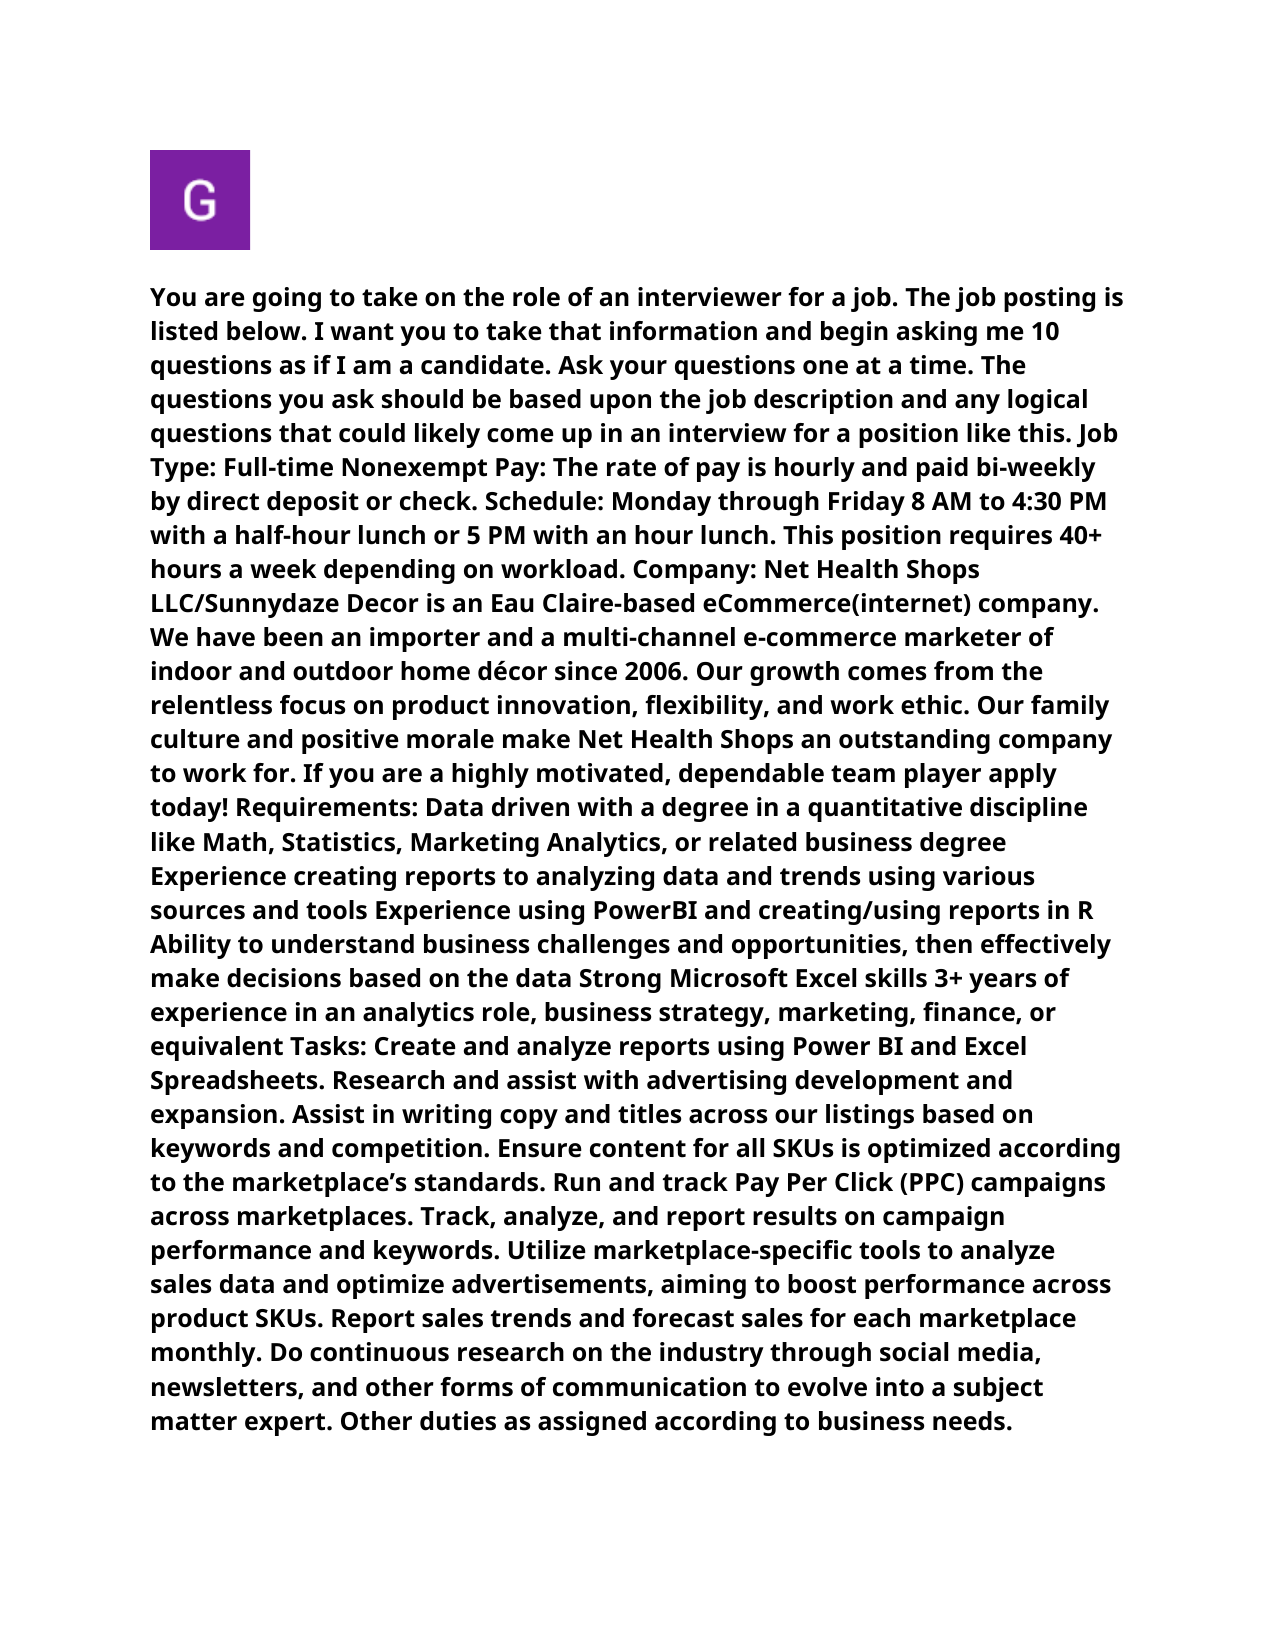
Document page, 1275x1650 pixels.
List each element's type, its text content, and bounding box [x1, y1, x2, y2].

text You are going to take on the role of an interviewer for a job. The job posting is listed below. I want you to take that information and begin asking me 10 questions as if I am a candidate. Ask your questions one at a time. The questions you ask should be based upon the job description and any logical questions that could likely come up in an interview for a position like this. Job Type: Full-time Nonexempt Pay: The rate of pay is hourly and paid bi-weekly by direct deposit or check. Schedule: Monday through Friday 8 AM to 4:30 PM with a half-hour lunch or 5 PM with an hour lunch. This position requires 40+ hours a week depending on workload. Company: Net Health Shops LLC/Sunnydaze Decor is an Eau Claire-based eCommerce(internet) company. We have been an importer and a multi-channel e-commerce marketer of indoor and outdoor home décor since 2006. Our growth comes from the relentless focus on product innovation, flexibility, and work ethic. Our family culture and positive morale make Net Health Shops an outstanding company to work for. If you are a highly motivated, dependable team player apply today! Requirements: Data driven with a degree in a quantitative discipline like Math, Statistics, Marketing Analytics, or related business degree Experience creating reports to analyzing data and trends using various sources and tools Experience using PowerBI and creating/using reports in R Ability to understand business challenges and opportunities, then effectively make decisions based on the data Strong Microsoft Excel skills 3+ years of experience in an analytics role, business strategy, marketing, finance, or equivalent Tasks: Create and analyze reports using Power BI and Excel Spreadsheets. Research and assist with advertising development and expansion. Assist in writing copy and titles across our listings based on keywords and competition. Ensure content for all SKUs is optimized according to the marketplace’s standards. Run and track Pay Per Click (PPC) campaigns across marketplaces. Track, analyze, and report results on campaign performance and keywords. Utilize marketplace-specific tools to analyze sales data and optimize advertisements, aiming to boost performance across product SKUs. Report sales trends and forecast sales for each marketplace monthly. Do continuous research on the industry through social media, newsletters, and other forms of communication to evolve into a subject matter expert. Other duties as assigned according to business needs. [150, 279, 1125, 1437]
picture [150, 150, 251, 250]
